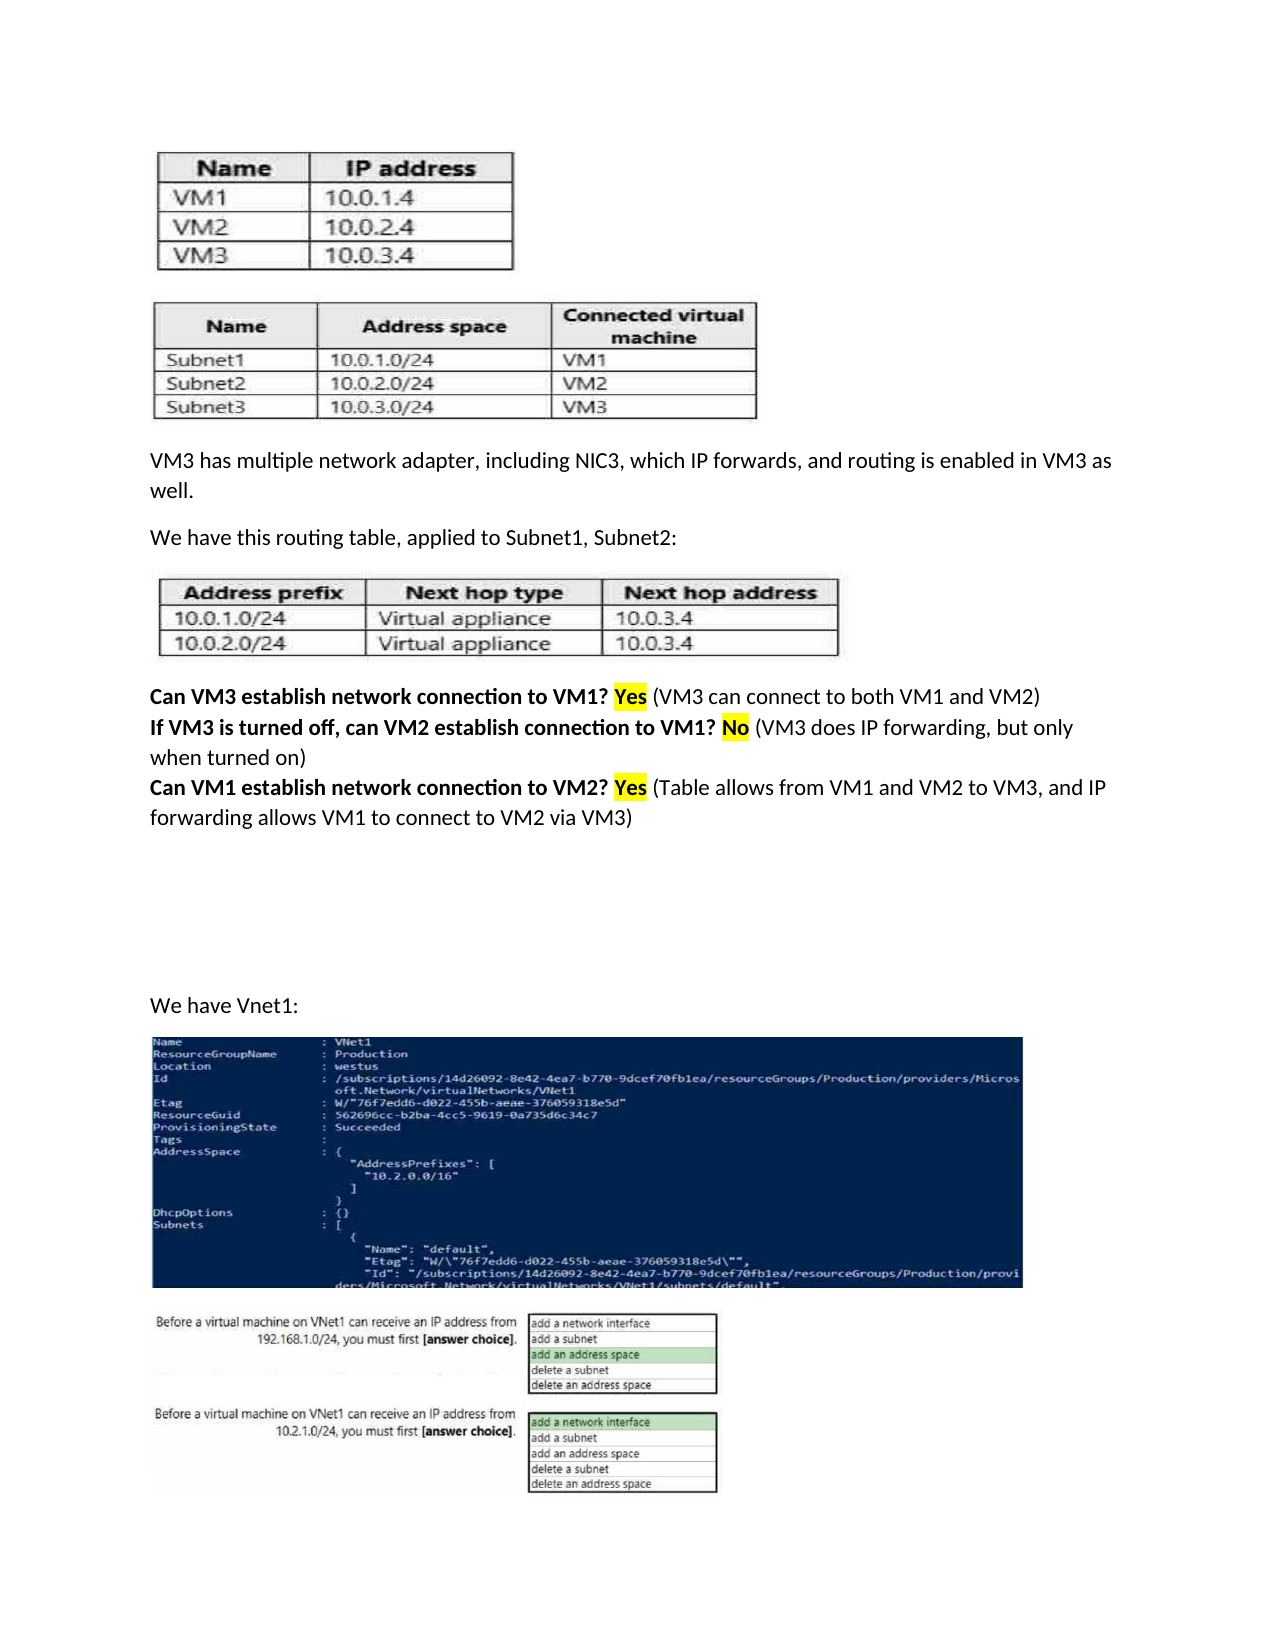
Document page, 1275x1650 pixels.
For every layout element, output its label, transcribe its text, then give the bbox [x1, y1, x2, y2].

text We have this routing table, applied to Subnet1, Subnet2: [150, 523, 1125, 551]
picture [150, 293, 765, 427]
text Can VM3 establish network connection to VM1? Yes (VM3 can connect to both VM1 and VM2) If VM3 is turned off, can VM2 establish connection to VM1? No (VM3 does IP forwarding, but only when turned on) Can VM1 establish network connection to VM2? Yes (Table allows from VM1 and VM2 to VM3, and IP forwarding allows VM1 to connect to VM2 via VM3) [150, 682, 1125, 831]
text VM3 has multiple network adapter, including NIC3, which IP forwards, and routing is enabled in VM3 as well. [150, 446, 1125, 504]
picture [150, 569, 854, 664]
text We have Vnet1: [150, 991, 1125, 1019]
picture [150, 1037, 1024, 1288]
picture [150, 150, 519, 275]
picture [150, 1306, 723, 1498]
